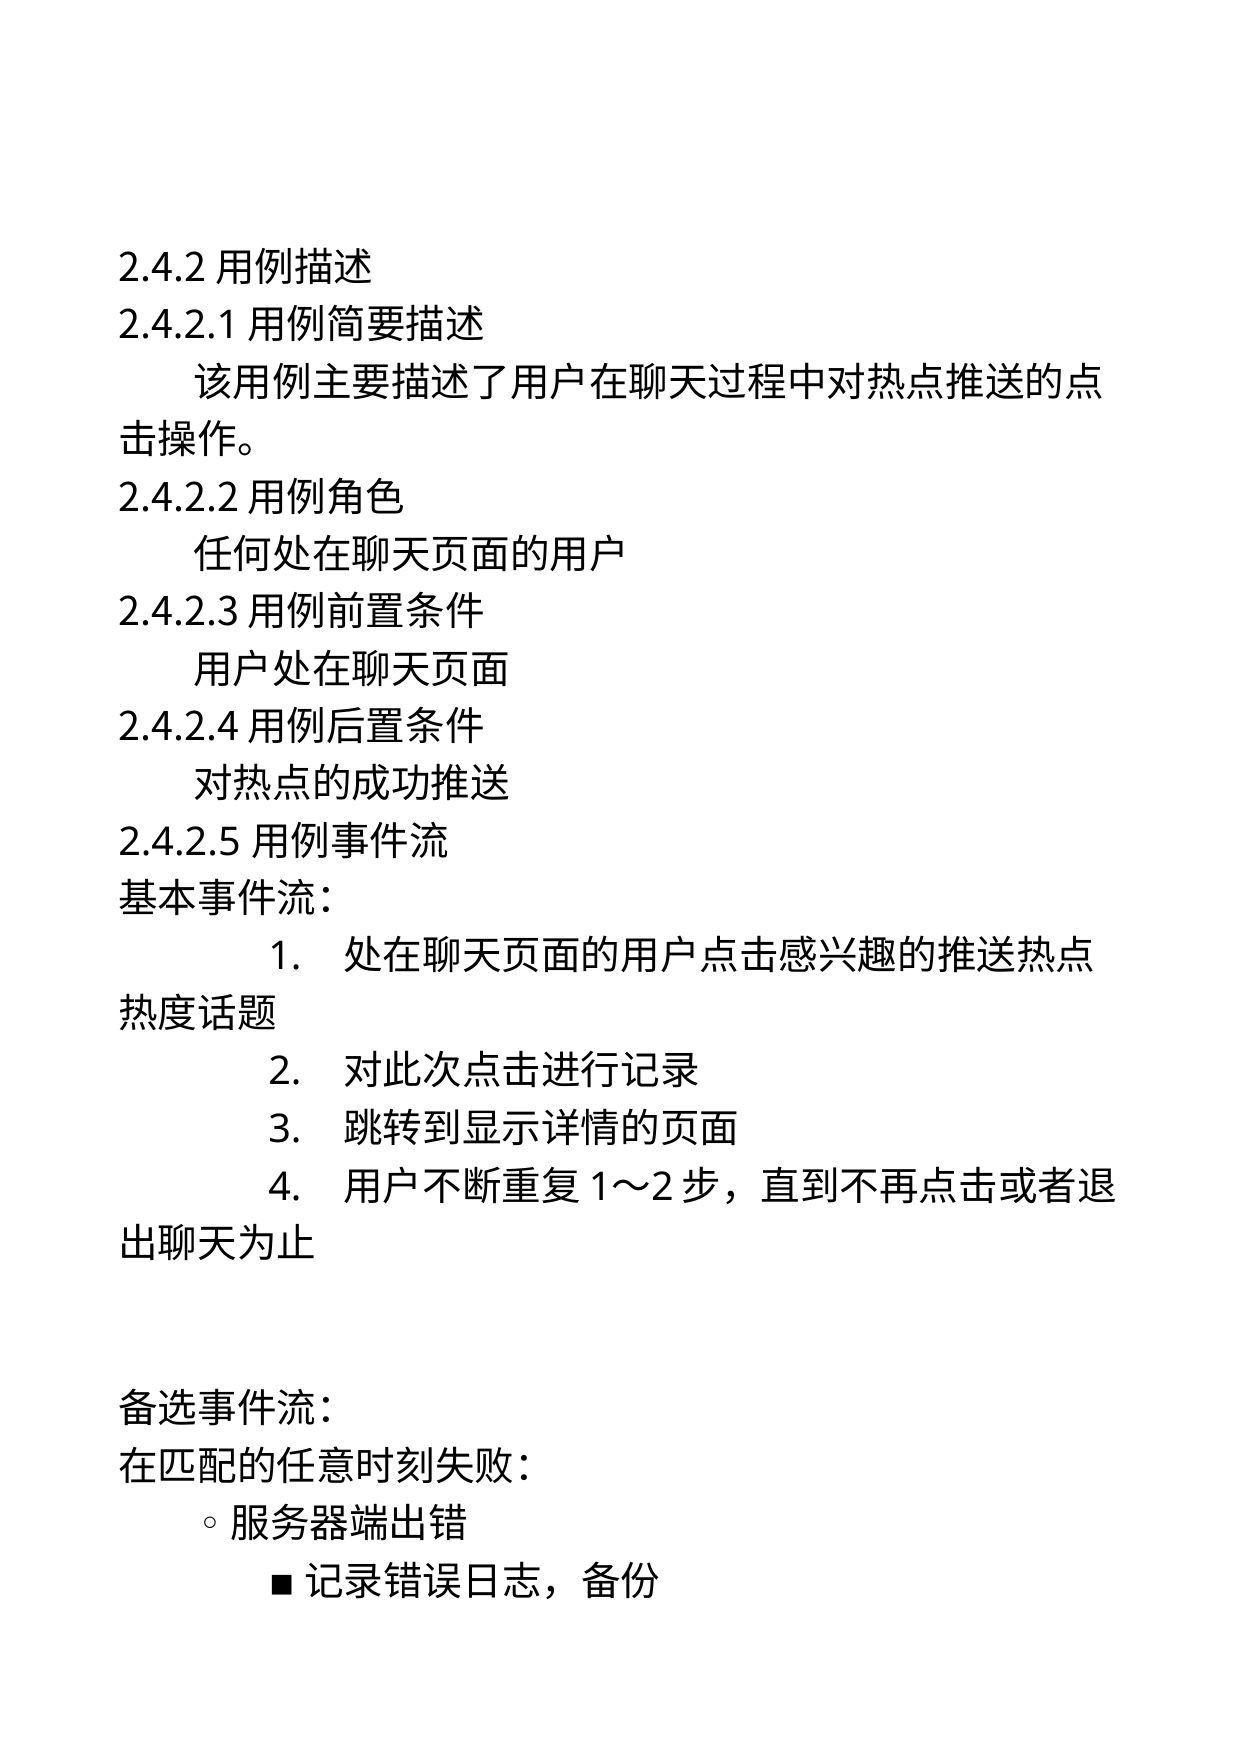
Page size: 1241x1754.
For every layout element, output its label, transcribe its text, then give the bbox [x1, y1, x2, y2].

text 备选事件流： [118, 1377, 1122, 1434]
text 2.4.2.1用例简要描述 [118, 293, 1122, 351]
text 对热点的成功推送 [118, 752, 1122, 809]
text ◦ 服务器端出错 [118, 1491, 1122, 1549]
text 2.4.2.4用例后置条件 [118, 694, 1122, 752]
text 3. 跳转到显示详情的页面 [118, 1096, 1122, 1154]
text ▪ 记录错误日志，备份 [118, 1549, 1122, 1607]
text 4. 用户不断重复1～2步，直到不再点击或者退出聊天为止 [118, 1154, 1122, 1269]
text 1. 处在聊天页面的用户点击感兴趣的推送热点热度话题 [118, 924, 1122, 1039]
text 基本事件流： [118, 867, 1122, 924]
text 在匹配的任意时刻失败： [118, 1434, 1122, 1491]
text 2.4.2.3用例前置条件 [118, 580, 1122, 637]
text 该用例主要描述了用户在聊天过程中对热点推送的点击操作。 [118, 351, 1122, 465]
text 任何处在聊天页面的用户 [118, 522, 1122, 580]
text 用户处在聊天页面 [118, 637, 1122, 694]
text 2. 对此次点击进行记录 [118, 1039, 1122, 1096]
text 2.4.2.2用例角色 [118, 465, 1122, 522]
text 2.4.2 用例描述 [118, 236, 1122, 293]
text 2.4.2.5 用例事件流 [118, 809, 1122, 867]
